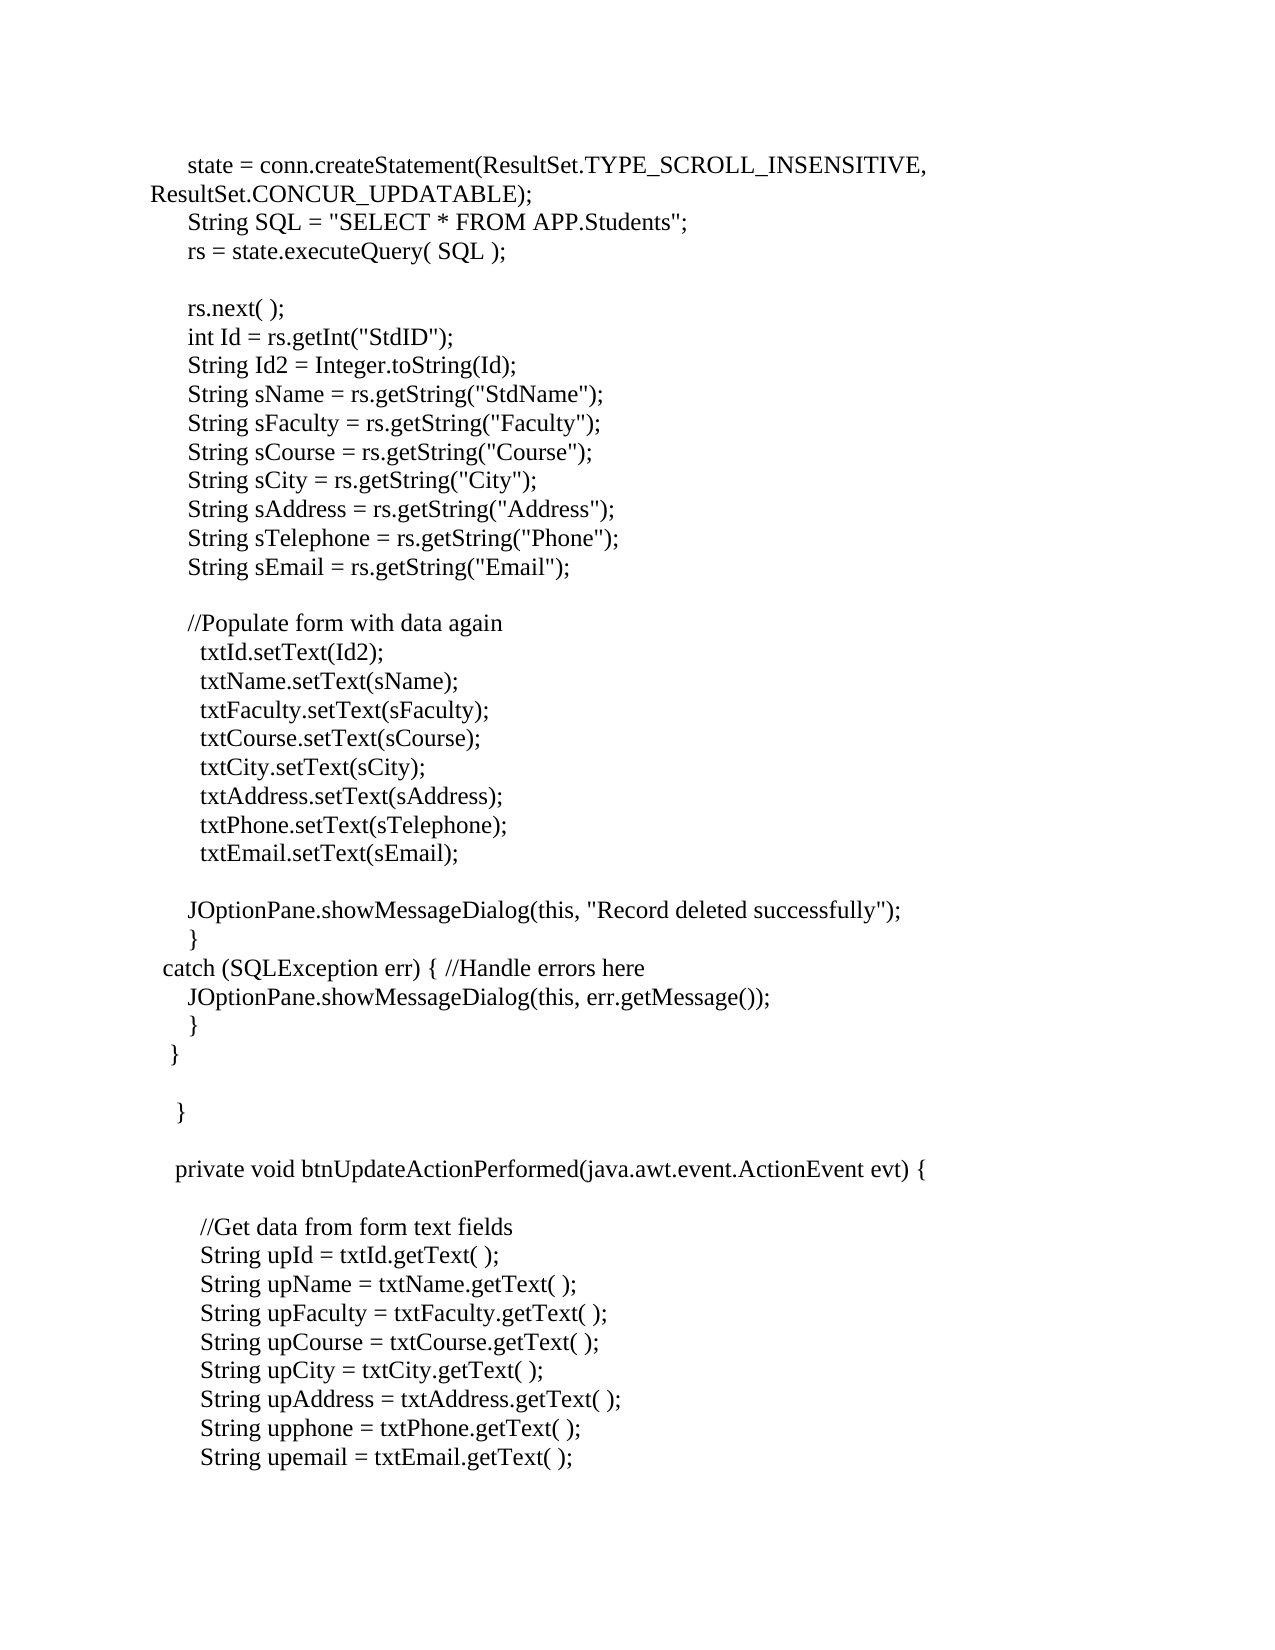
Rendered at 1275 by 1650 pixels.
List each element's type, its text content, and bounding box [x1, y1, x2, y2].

text String upFaculty = txtFaculty.getText( ); [150, 1298, 1125, 1327]
text String upId = txtId.getText( ); [150, 1240, 1125, 1269]
text String upphone = txtPhone.getText( ); [150, 1413, 1125, 1442]
text String sFaculty = rs.getString("Faculty"); [150, 408, 1125, 437]
text int Id = rs.getInt("StdID"); [150, 322, 1125, 351]
text String sAddress = rs.getString("Address"); [150, 494, 1125, 523]
text rs = state.executeQuery( SQL ); [150, 236, 1125, 265]
text } [150, 1010, 1125, 1039]
text txtEmail.setText(sEmail); [150, 838, 1125, 867]
text txtCity.setText(sCity); [150, 752, 1125, 781]
text String sName = rs.getString("StdName"); [150, 379, 1125, 408]
text String upAddress = txtAddress.getText( ); [150, 1384, 1125, 1413]
text txtAddress.setText(sAddress); [150, 781, 1125, 810]
text String SQL = "SELECT * FROM APP.Students"; [150, 207, 1125, 236]
text state = conn.createStatement(ResultSet.TYPE_SCROLL_INSENSITIVE, ResultSet.CONCUR_UPDATABLE); [150, 150, 1125, 207]
text String upCourse = txtCourse.getText( ); [150, 1327, 1125, 1355]
text private void btnUpdateActionPerformed(java.awt.event.ActionEvent evt) { [150, 1154, 1125, 1183]
text } [150, 1039, 1125, 1068]
text rs.next( ); [150, 293, 1125, 322]
text String sCity = rs.getString("City"); [150, 466, 1125, 494]
text //Get data from form text fields [150, 1212, 1125, 1240]
text } [150, 924, 1125, 953]
text txtFaculty.setText(sFaculty); [150, 695, 1125, 723]
text String sEmail = rs.getString("Email"); [150, 552, 1125, 581]
text txtId.setText(Id2); [150, 637, 1125, 666]
text String sCourse = rs.getString("Course"); [150, 437, 1125, 466]
text String Id2 = Integer.toString(Id); [150, 351, 1125, 379]
text String upemail = txtEmail.getText( ); [150, 1442, 1125, 1470]
text } [150, 1097, 1125, 1125]
text txtPhone.setText(sTelephone); [150, 810, 1125, 838]
text txtName.setText(sName); [150, 666, 1125, 695]
text catch (SQLException err) { //Handle errors here [150, 953, 1125, 982]
text String sTelephone = rs.getString("Phone"); [150, 523, 1125, 552]
text txtCourse.setText(sCourse); [150, 723, 1125, 752]
text JOptionPane.showMessageDialog(this, "Record deleted successfully"); [150, 895, 1125, 924]
text String upName = txtName.getText( ); [150, 1269, 1125, 1298]
text String upCity = txtCity.getText( ); [150, 1355, 1125, 1384]
text //Populate form with data again [150, 608, 1125, 637]
text JOptionPane.showMessageDialog(this, err.getMessage()); [150, 982, 1125, 1010]
